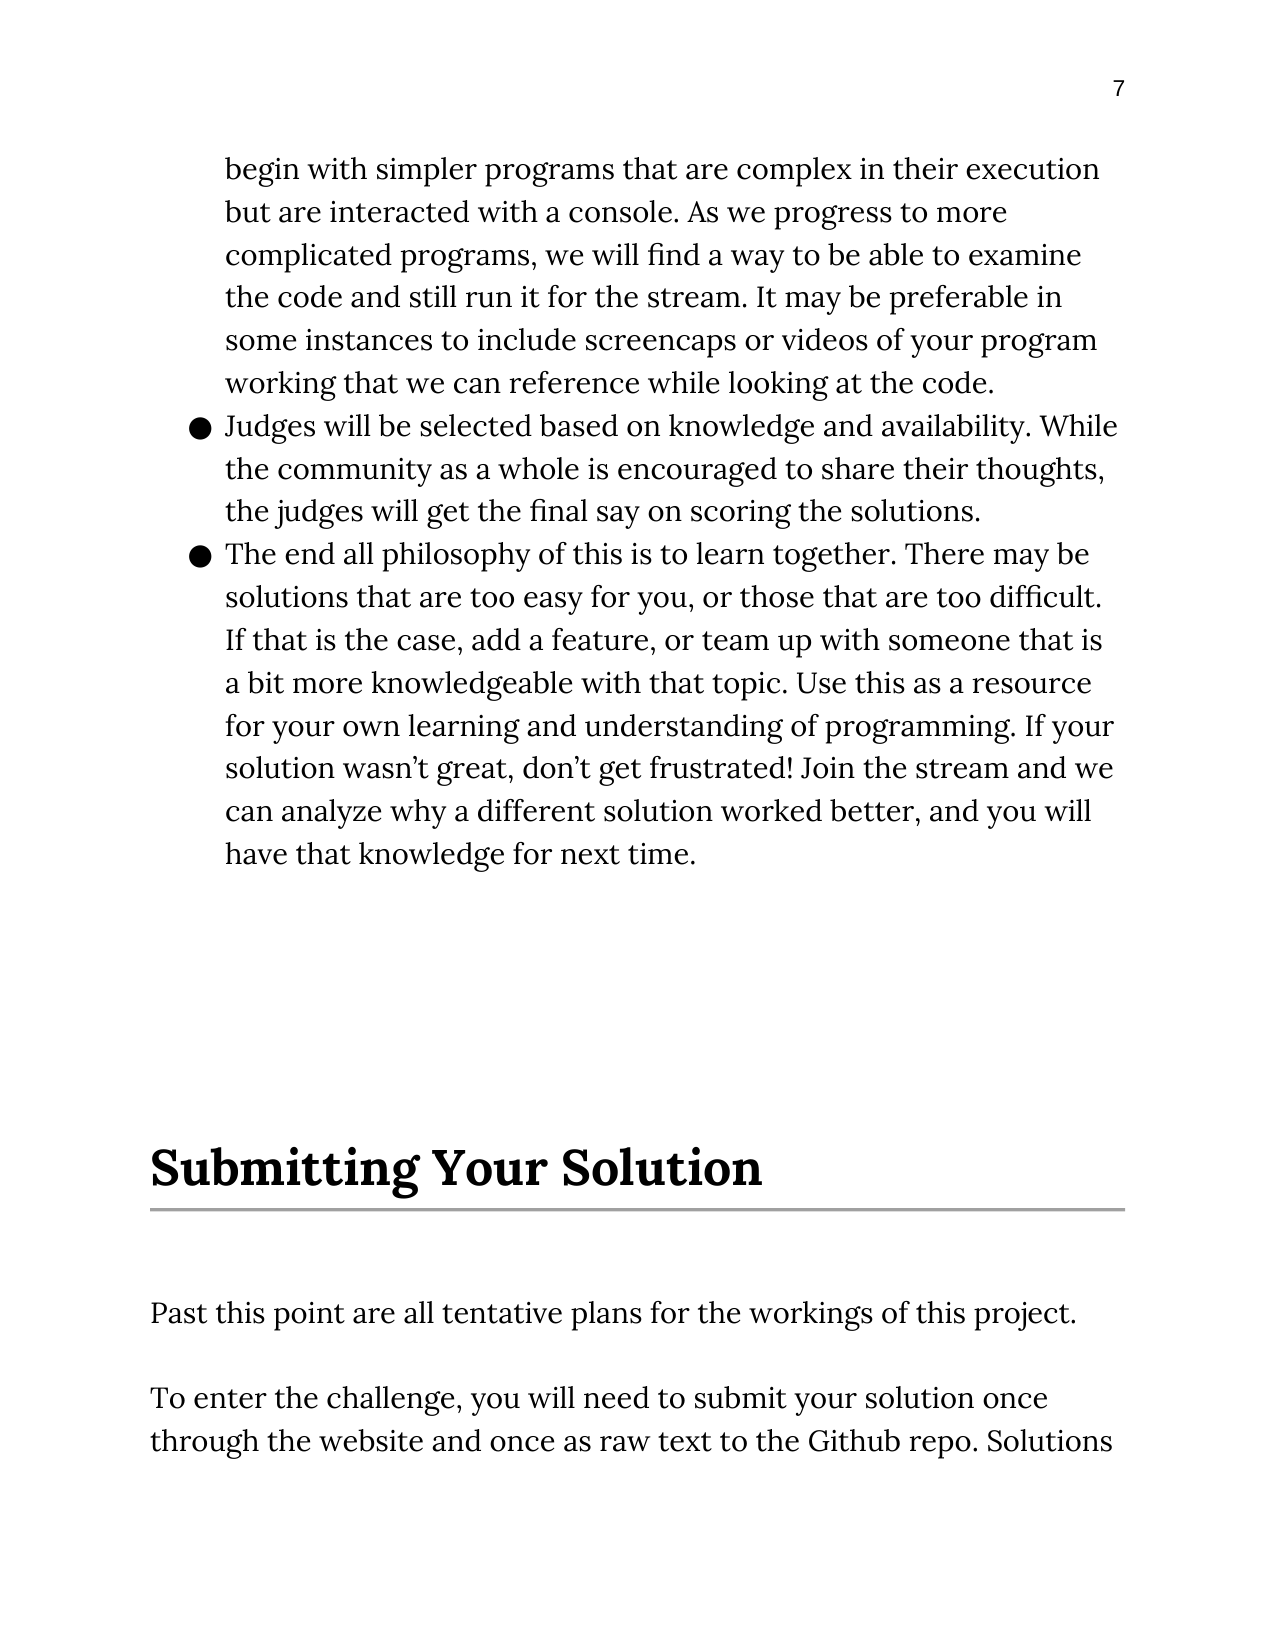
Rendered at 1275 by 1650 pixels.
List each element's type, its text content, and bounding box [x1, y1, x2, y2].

text Past this point are all tentative plans for the workings of this project. [150, 1294, 1125, 1331]
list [187, 150, 1125, 401]
list Judges will be selected based on knowledge and availability. While the community as a whole is encouraged to share their thoughts, the judges will get the final say on scoring the solutions. [187, 407, 1125, 530]
text Submitting Your Solution [150, 1135, 1125, 1199]
list The end all philosophy of this is to learn together. There may be solutions that are too easy for you, or those that are too difficult. If that is the case, add a feature, or team up with someone that is a bit more knowledgeable with that topic. Use this as a resource for your own learning and understanding of programming. If your solution wasn’t great, don’t get frustrated! Join the stream and we can analyze why a different solution worked better, and you will have that knowledge for next time. [187, 535, 1125, 872]
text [150, 1379, 1125, 1459]
